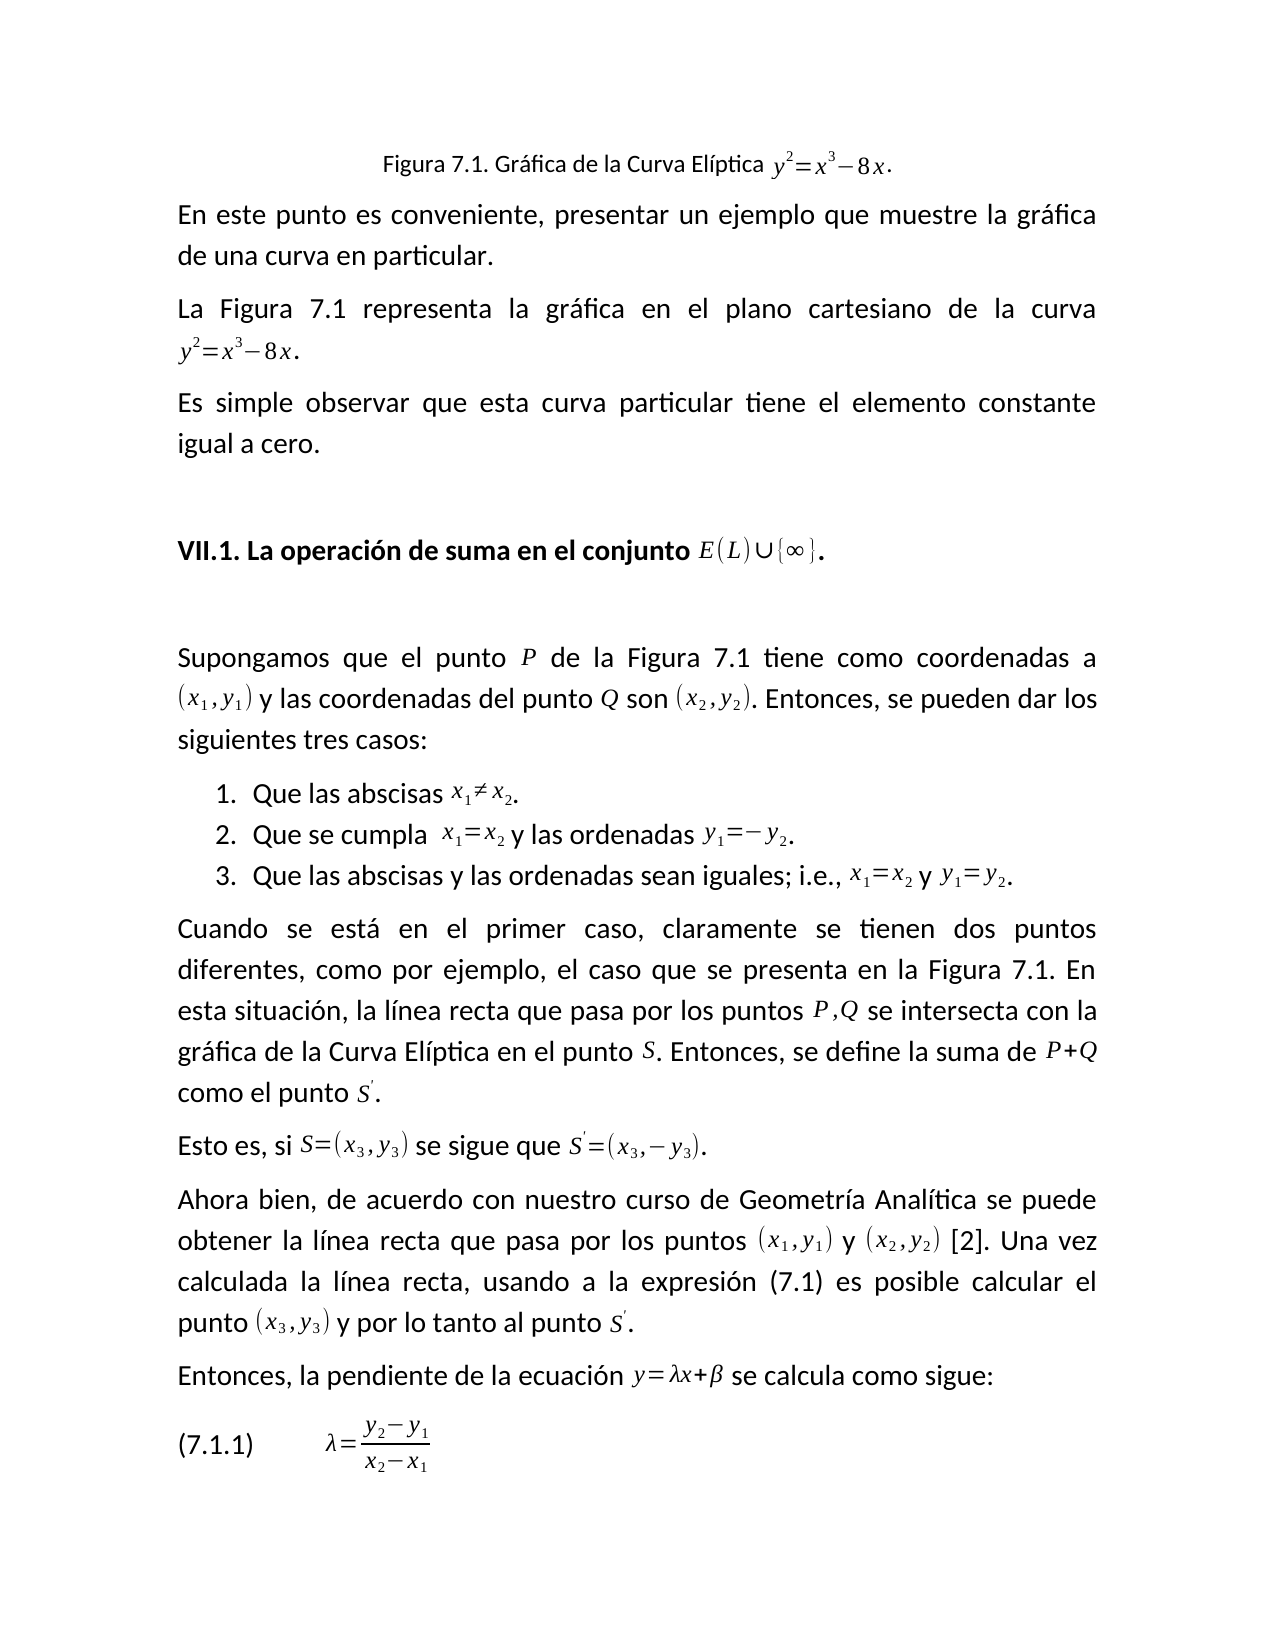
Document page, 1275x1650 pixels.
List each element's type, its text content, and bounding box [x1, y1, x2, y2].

text Esto es, si se sigue que . [177, 1127, 1098, 1163]
text Cuando se está en el primer caso, claramente se tienen dos puntos diferentes, como por ejemplo, el caso que se presenta en la Figura 7.1. En esta situación, la línea recta que pasa por los puntos se intersecta con la gráfica de la Curva Elíptica en el punto . Entonces, se define la suma de como el punto . [177, 910, 1098, 1109]
list Que las abscisas y las ordenadas sean iguales; i.e., y . [215, 857, 1098, 892]
text VII.1. La operación de suma en el conjunto . [177, 532, 1098, 568]
text La Figura 7.1 representa la gráfica en el plano cartesiano de la curva . [177, 290, 1098, 367]
text Supongamos que el punto de la Figura 7.1 tiene como coordenadas a y las coordenadas del punto son . Entonces, se pueden dar los siguientes tres casos: [177, 639, 1098, 757]
text Ahora bien, de acuerdo con nuestro curso de Geometría Analítica se puede obtener la línea recta que pasa por los puntos y [2]. Una vez calculada la línea recta, usando a la expresión (7.1) es posible calcular el punto y por lo tanto al punto . [177, 1181, 1098, 1339]
list Que se cumpla y las ordenadas . [215, 816, 1098, 851]
text Entonces, la pendiente de la ecuación se calcula como sigue: [177, 1357, 1098, 1393]
text Es simple observar que esta curva particular tiene el elemento constante igual a cero. [177, 384, 1098, 461]
text (7.1.1) [177, 1411, 1098, 1477]
list Que las abscisas . [215, 775, 1098, 811]
text Figura 7.1. Gráfica de la Curva Elíptica . [177, 148, 1098, 179]
text En este punto es conveniente, presentar un ejemplo que muestre la gráfica de una curva en particular. [177, 196, 1098, 272]
